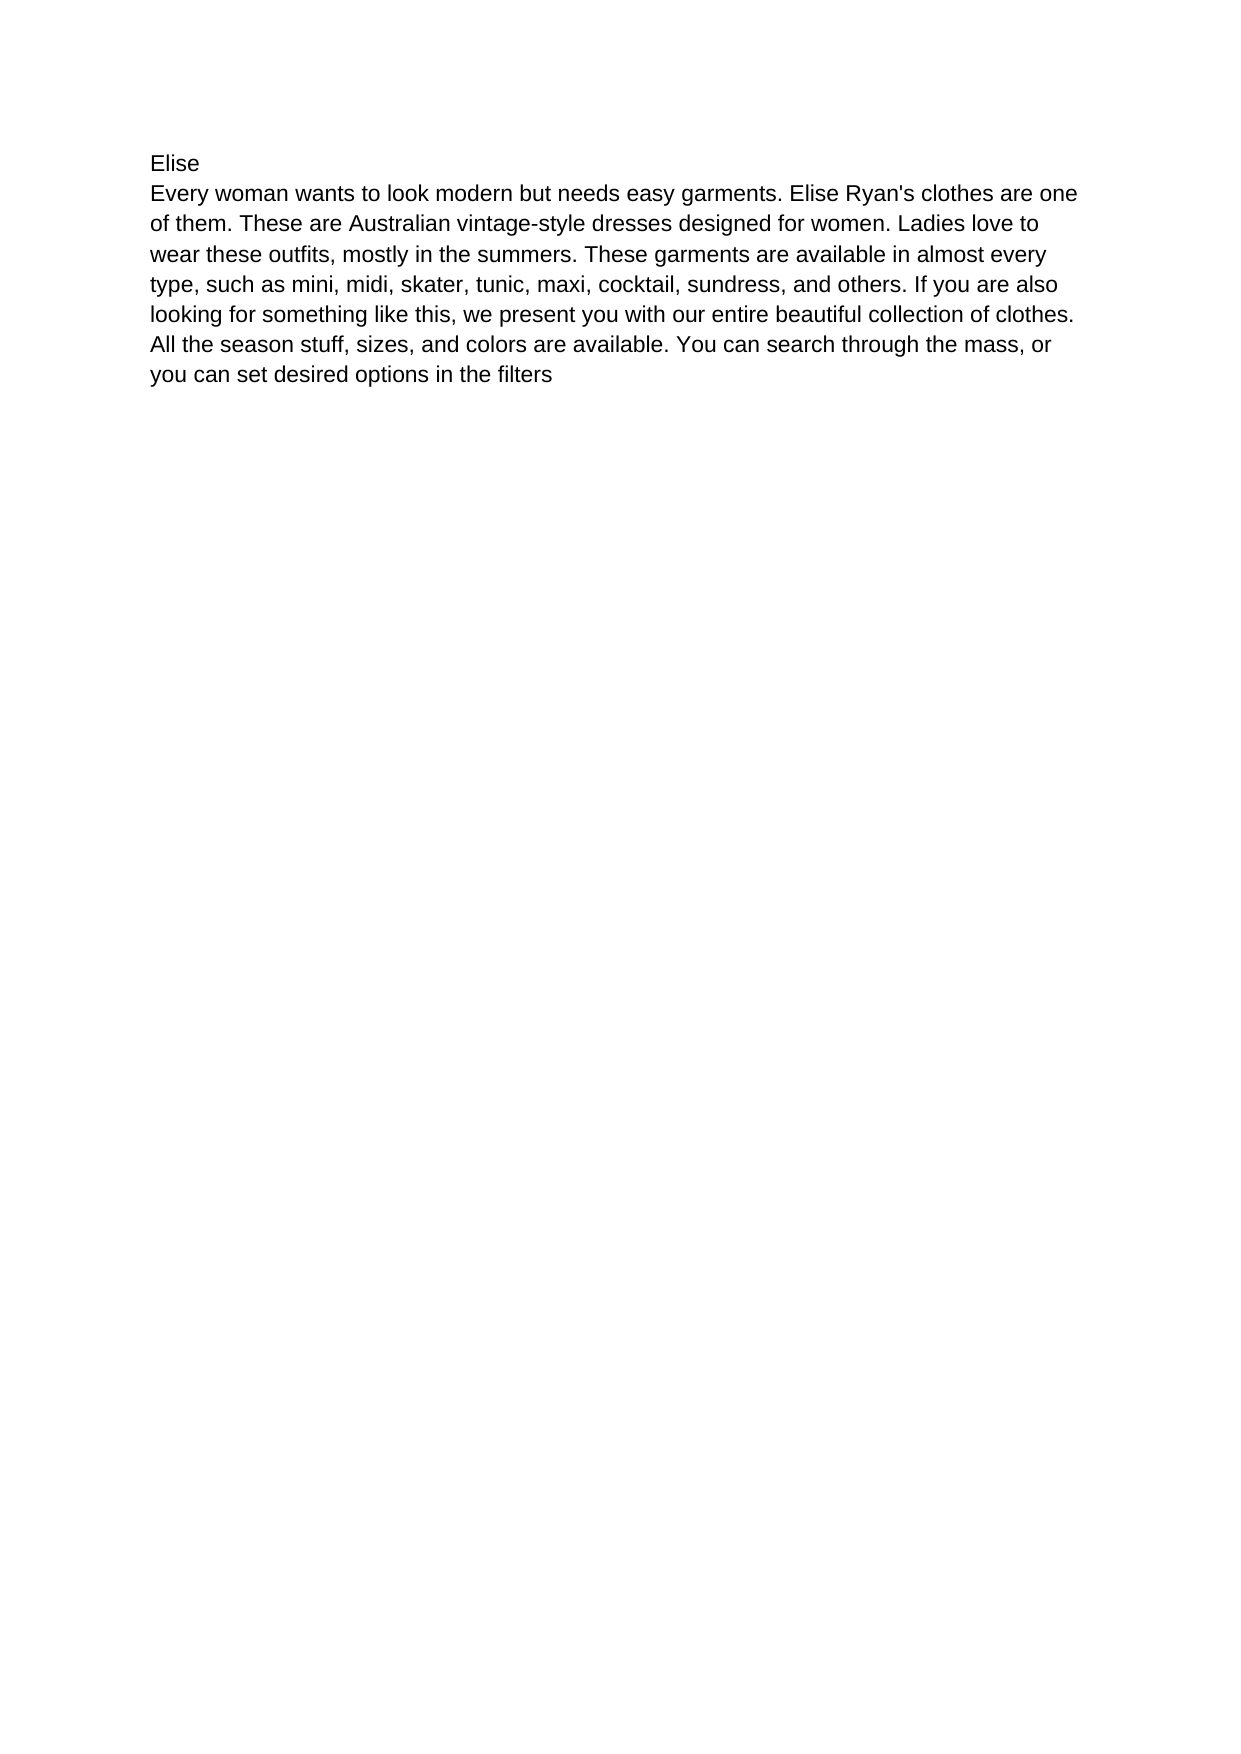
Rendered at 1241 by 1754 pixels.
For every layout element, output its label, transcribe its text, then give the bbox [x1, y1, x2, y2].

text Every woman wants to look modern but needs easy garments. Elise Ryan's clothes are one of them. These are Australian vintage-style dresses designed for women. Ladies love to wear these outfits, mostly in the summers. These garments are available in almost every type, such as mini, midi, skater, tunic, maxi, cocktail, sundress, and others. If you are also looking for something like this, we present you with our entire beautiful collection of clothes. All the season stuff, sizes, and colors are available. You can search through the mass, or you can set desired options in the filters [150, 180, 1090, 388]
text Elise [150, 150, 1090, 176]
